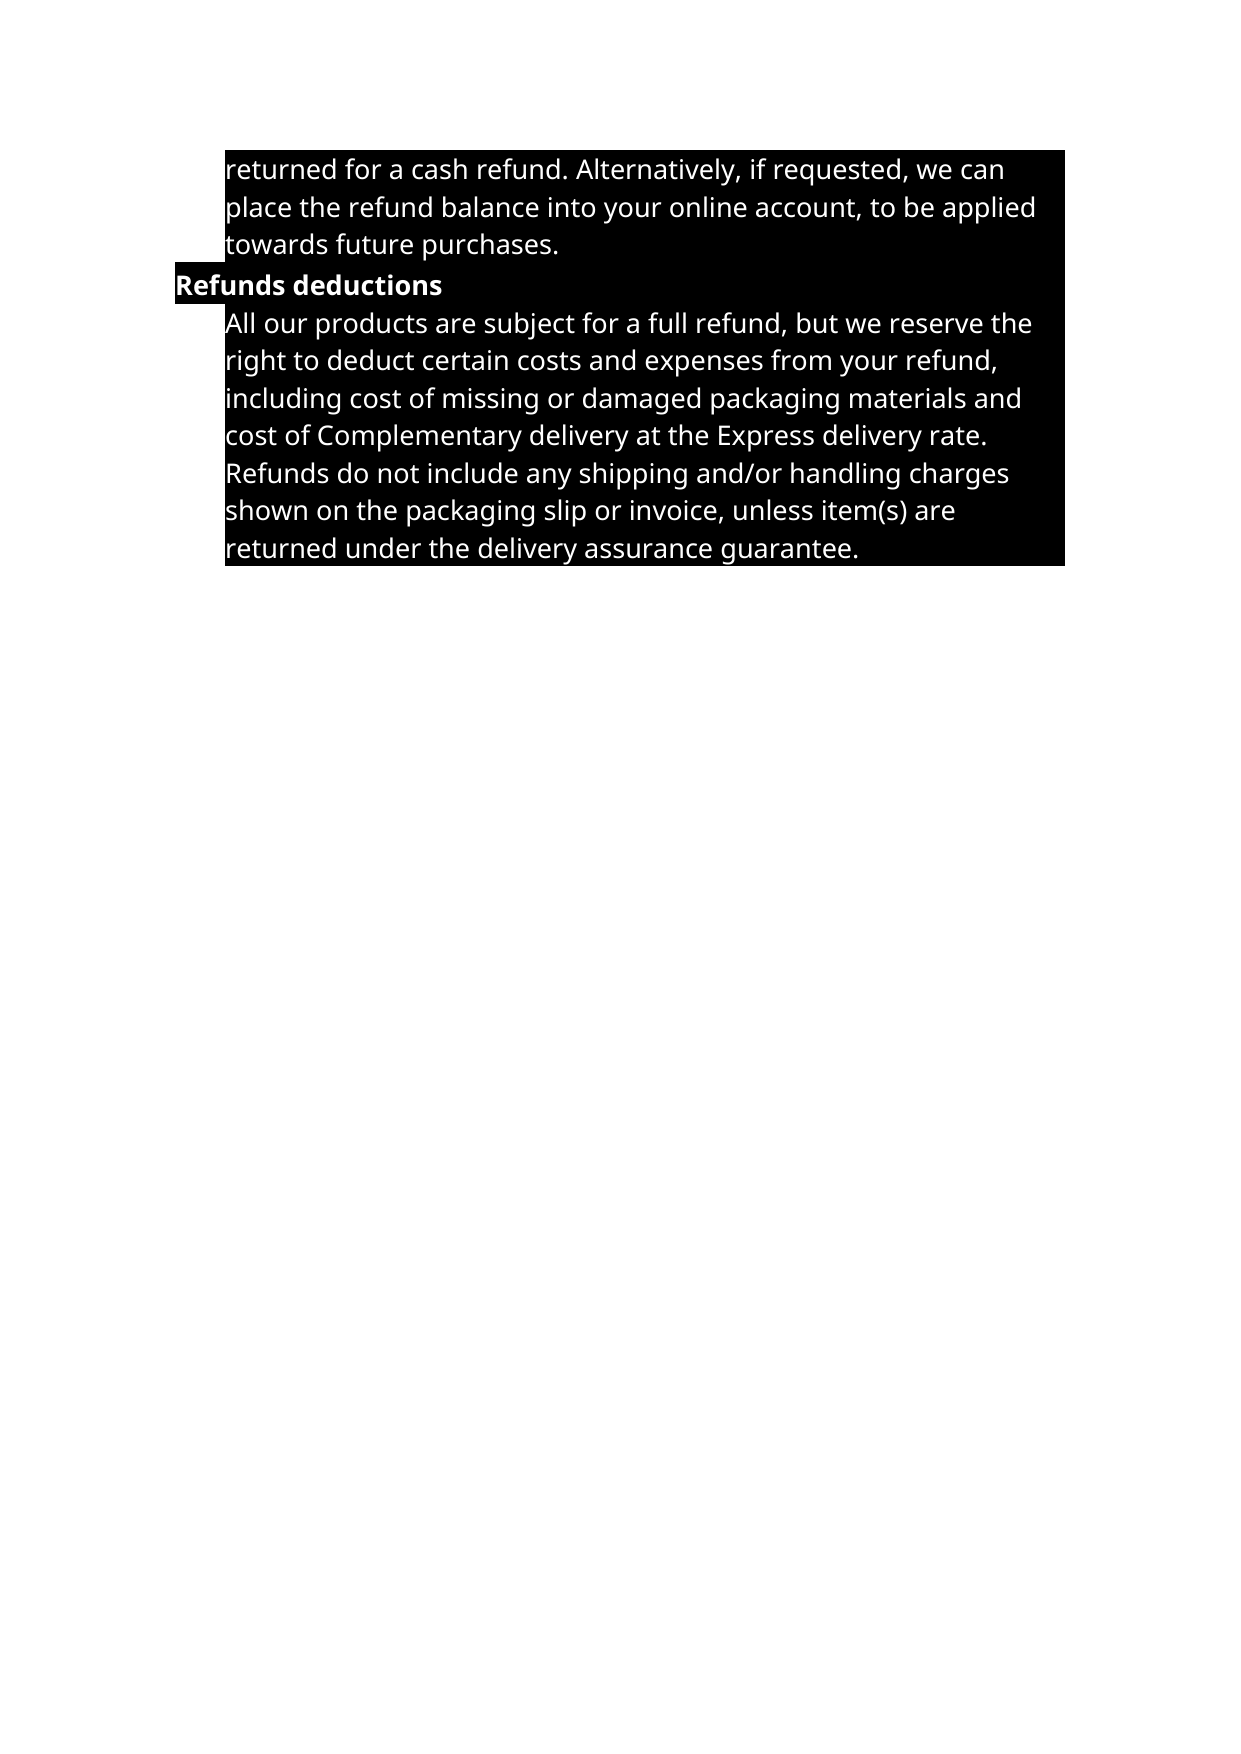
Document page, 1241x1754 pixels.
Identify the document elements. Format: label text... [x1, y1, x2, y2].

text Refunds deductions [175, 262, 1065, 304]
text Refunds do not include any shipping and/or handling charges shown on the packaging slip or invoice, unless item(s) are returned under the delivery assurance guarantee. [225, 454, 1065, 566]
text All our products are subject for a full refund, but we reserve the right to deduct certain costs and expenses from your refund, including cost of missing or damaged packaging materials and cost of Complementary delivery at the Express delivery rate. [225, 304, 1065, 454]
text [225, 150, 1065, 262]
